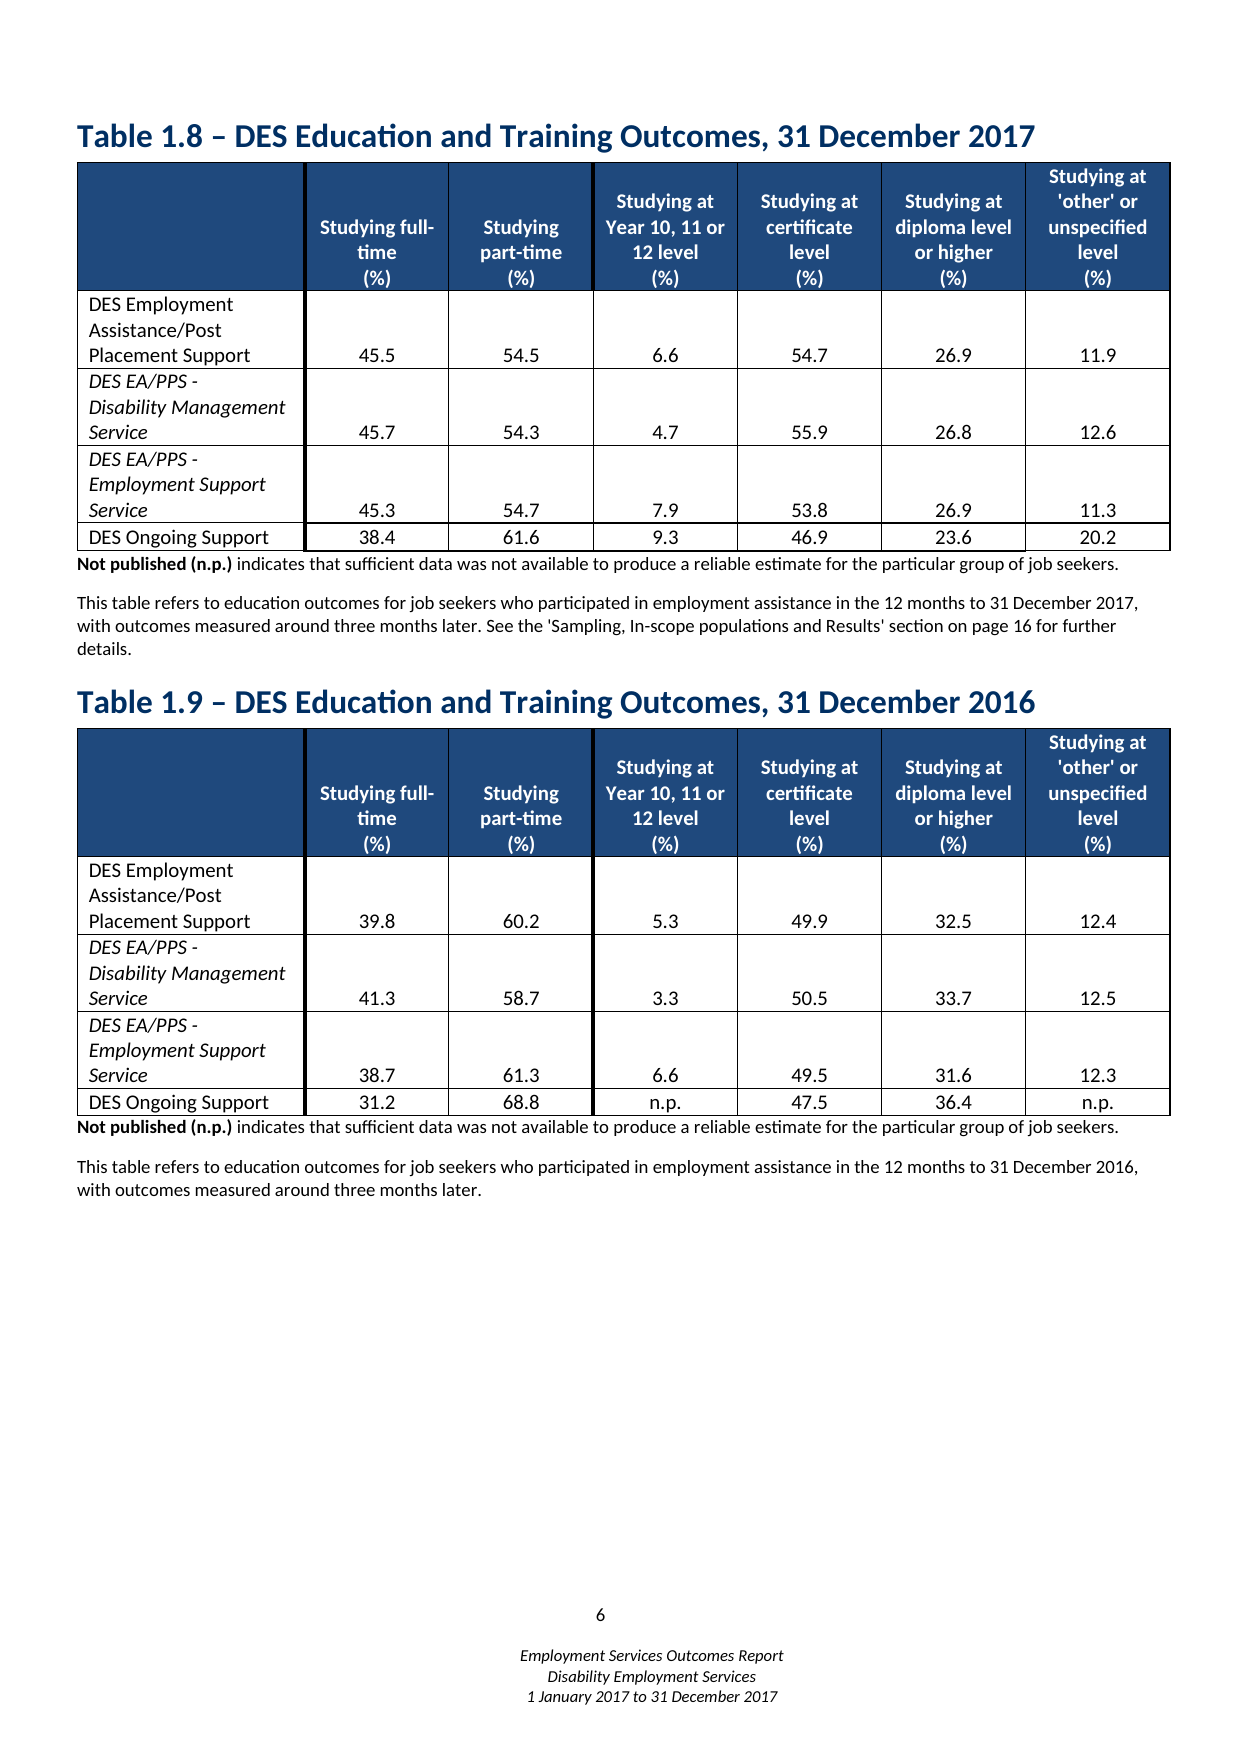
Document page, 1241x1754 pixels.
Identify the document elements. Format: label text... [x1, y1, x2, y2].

table_cell 61.3 [449, 1012, 591, 1088]
table_cell 33.7 [882, 935, 1025, 1011]
text Not published (n.p.) indicates that sufficient data was not available to produce a reliable estimate for the particular group of job seekers. [77, 552, 1169, 575]
table_header Studying part-time (%) [449, 729, 591, 856]
table_cell 11.3 [1026, 446, 1169, 522]
table_cell DES EA/PPS - Employment Support Service [78, 1012, 303, 1088]
table_cell 54.7 [738, 291, 881, 368]
table_cell 38.4 [307, 524, 448, 550]
table_header Studying part-time (%) [449, 163, 591, 290]
table_header Studying at diploma level or higher (%) [882, 163, 1025, 290]
table_cell 31.6 [882, 1012, 1025, 1088]
table_cell DES Ongoing Support [78, 523, 303, 550]
table_cell DES EA/PPS - Employment Support Service [78, 446, 303, 522]
table_cell 46.9 [738, 524, 881, 550]
table_header Studying at Year 10, 11 or 12 level (%) [595, 163, 737, 290]
table_cell 49.9 [738, 857, 881, 933]
table_header Studying at certificate level (%) [738, 729, 881, 856]
table_cell 38.7 [307, 1012, 448, 1088]
table_cell 4.7 [594, 369, 737, 445]
table_header Studying at 'other' or unspecified level (%) [1026, 163, 1169, 290]
table_cell n.p. [1026, 1089, 1169, 1114]
table_cell 26.8 [882, 369, 1025, 445]
table_cell 47.5 [738, 1089, 881, 1114]
table_cell DES EA/PPS - Disability Management Service [78, 369, 303, 445]
text Not published (n.p.) indicates that sufficient data was not available to produce a reliable estimate for the particular group of job seekers. [77, 1116, 1169, 1138]
table_header Studying full-time (%) [307, 729, 448, 856]
table_cell 3.3 [595, 935, 737, 1011]
text This table refers to education outcomes for job seekers who participated in employment assistance in the 12 months to 31 December 2017, with outcomes measured around three months later. See the 'Sampling, In-scope populations and Results' section on page 16 for further details. [77, 591, 1169, 660]
table_cell 12.5 [1026, 935, 1169, 1011]
table_cell DES EA/PPS - Disability Management Service [78, 935, 303, 1011]
table_cell 26.9 [882, 291, 1025, 368]
table_cell 11.9 [1026, 291, 1169, 368]
table_header Studying at certificate level (%) [738, 163, 881, 290]
table_cell 31.2 [307, 1089, 448, 1114]
table_cell 36.4 [882, 1089, 1025, 1114]
table_cell 26.9 [882, 446, 1025, 522]
table_cell n.p. [595, 1089, 737, 1114]
table_cell 55.9 [738, 369, 881, 445]
table_header Studying at 'other' or unspecified level (%) [1026, 729, 1169, 856]
table_cell 12.4 [1026, 857, 1169, 933]
table_cell 49.5 [738, 1012, 881, 1088]
table_cell 60.2 [449, 857, 591, 933]
table_header Studying full-time (%) [307, 163, 448, 290]
table_cell 9.3 [594, 524, 737, 550]
table_header Studying at diploma level or higher (%) [882, 729, 1025, 856]
table_cell 45.5 [307, 291, 448, 368]
table_cell 45.7 [307, 369, 448, 445]
table_header Studying at Year 10, 11 or 12 level (%) [595, 729, 737, 856]
table_cell 20.2 [1026, 524, 1169, 550]
table_header [78, 163, 303, 290]
table_cell 54.3 [449, 369, 593, 445]
table_cell DES Ongoing Support [78, 1089, 303, 1114]
table_cell 61.6 [449, 524, 593, 550]
table_cell 12.3 [1026, 1012, 1169, 1088]
table_cell 41.3 [307, 935, 448, 1011]
table_cell 12.6 [1026, 369, 1169, 445]
table_cell 6.6 [594, 291, 737, 368]
table_cell 54.5 [449, 291, 593, 368]
table_header [78, 729, 303, 856]
table_cell 32.5 [882, 857, 1025, 933]
table_cell 50.5 [738, 935, 881, 1011]
table_cell 5.3 [595, 857, 737, 933]
table_cell 53.8 [738, 446, 881, 522]
table_cell 6.6 [595, 1012, 737, 1088]
table_cell 7.9 [594, 446, 737, 522]
table_cell DES Employment Assistance/Post Placement Support [78, 857, 303, 933]
subtitle Table 1.9 – DES Education and Training Outcomes, 31 December 2016 [77, 681, 1169, 722]
table_cell 58.7 [449, 935, 591, 1011]
text This table refers to education outcomes for job seekers who participated in employment assistance in the 12 months to 31 December 2016, with outcomes measured around three months later. [77, 1155, 1169, 1201]
table_cell DES Employment Assistance/Post Placement Support [78, 291, 303, 368]
subtitle Table 1.8 – DES Education and Training Outcomes, 31 December 2017 [77, 115, 1169, 156]
table_cell 39.8 [307, 857, 448, 933]
table_cell 23.6 [882, 524, 1025, 550]
table_cell 68.8 [449, 1089, 591, 1114]
table_cell 45.3 [307, 446, 448, 522]
table_cell 54.7 [449, 446, 593, 522]
